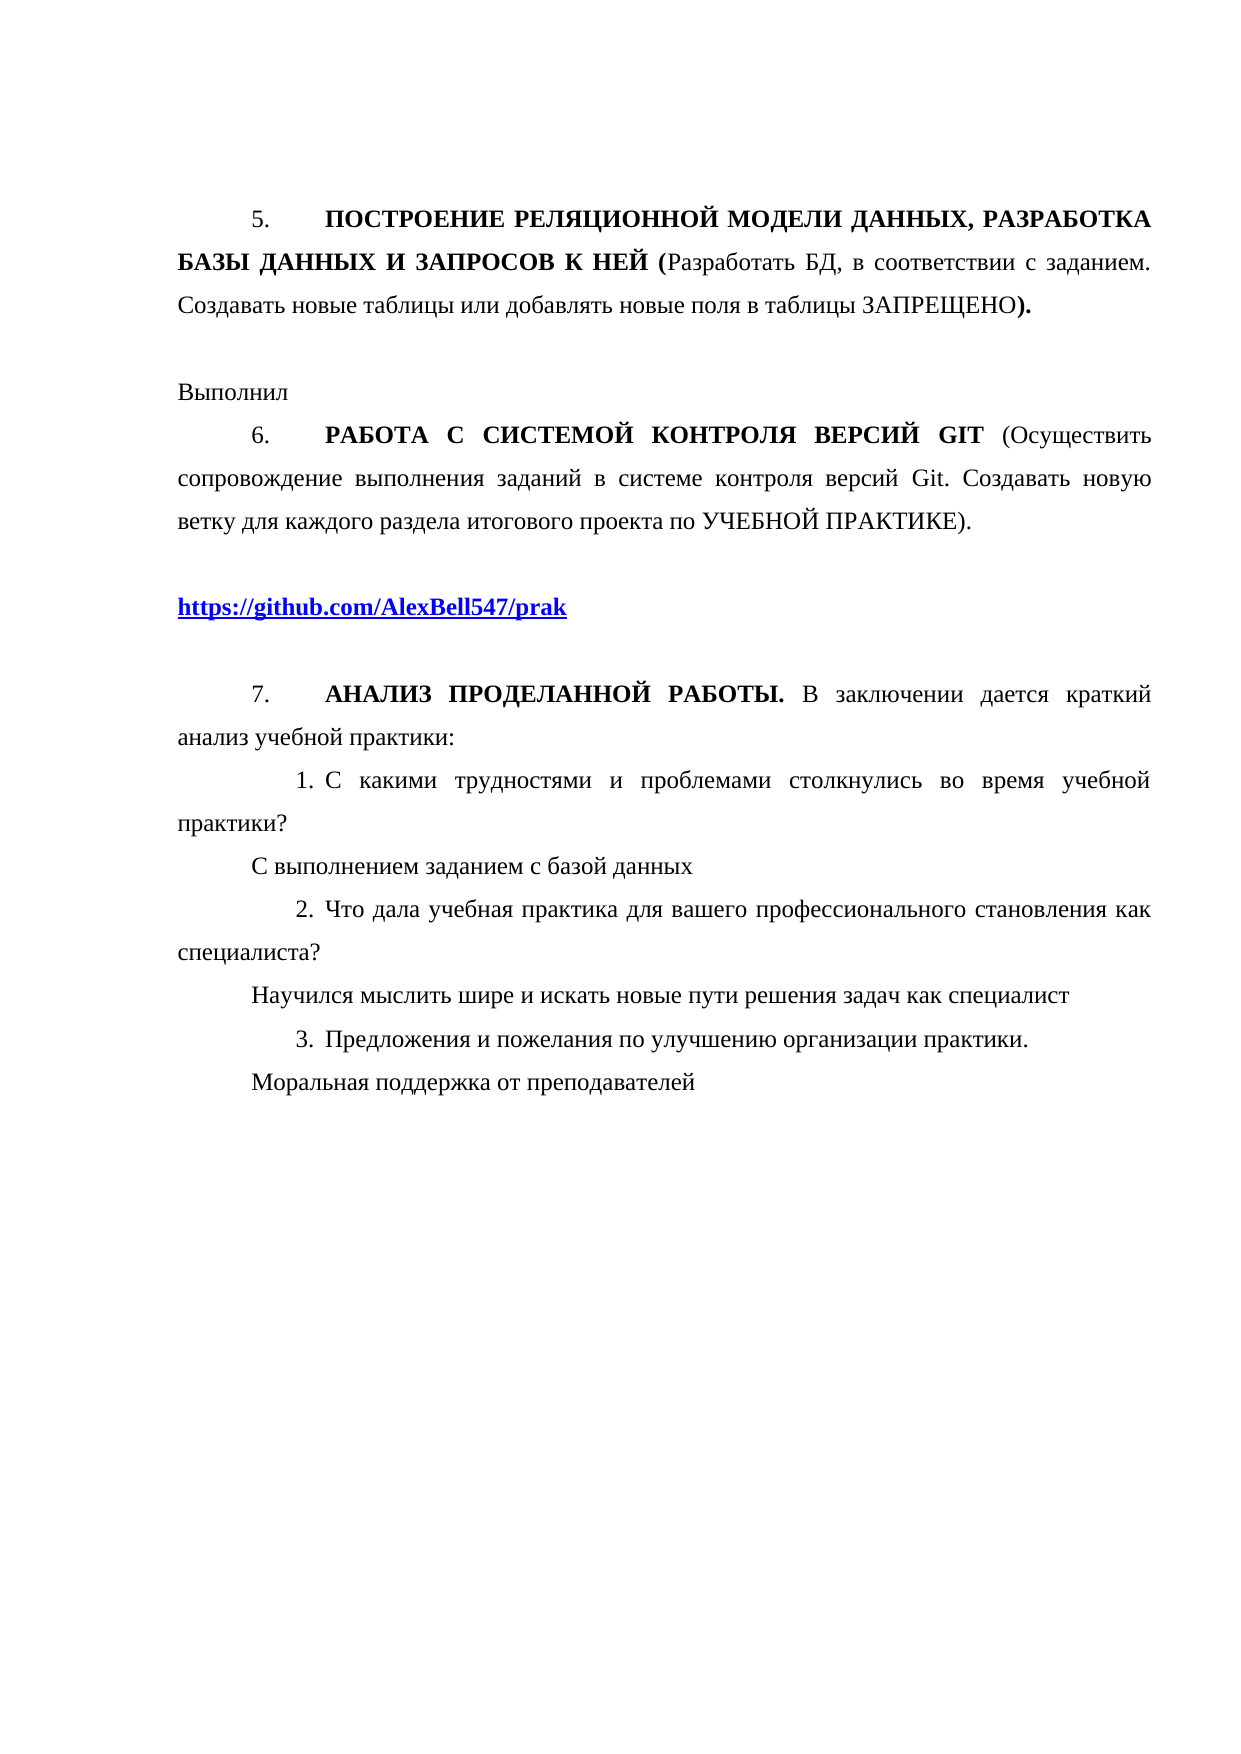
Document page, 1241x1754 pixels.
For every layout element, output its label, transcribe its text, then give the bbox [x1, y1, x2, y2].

list Предложения и пожелания по улучшению организации практики. [177, 1024, 1152, 1052]
list РАБОТА С СИСТЕМОЙ КОНТРОЛЯ ВЕРСИЙ GIT (Осуществить сопровождение выполнения заданий в системе контроля версий Git. Создавать новую ветку для каждого раздела итогового проекта по УЧЕБНОЙ ПРАКТИКЕ). [177, 420, 1152, 535]
list Что дала учебная практика для вашего профессионального становления как специалиста? [177, 894, 1152, 966]
text https://github.com/AlexBell547/prak [177, 592, 1152, 621]
text Научился мыслить шире и искать новые пути решения задач как специалист [177, 981, 1152, 1009]
list С какими трудностями и проблемами столкнулись во время учебной практики? [177, 765, 1152, 837]
list ПОСТРОЕНИЕ РЕЛЯЦИОННОЙ МОДЕЛИ ДАННЫХ, РАЗРАБОТКА БАЗЫ ДАННЫХ И ЗАПРОСОВ К НЕЙ (Разработать БД, в соответствии с заданием. Создавать новые таблицы или добавлять новые поля в таблицы ЗАПРЕЩЕНО). [177, 204, 1152, 319]
text Выполнил [177, 377, 1152, 406]
text Моральная поддержка от преподавателей [177, 1067, 1152, 1096]
list АНАЛИЗ ПРОДЕЛАННОЙ РАБОТЫ. В заключении дается краткий анализ учебной практики: [177, 679, 1152, 751]
text С выполнением заданием с базой данных [177, 851, 1152, 880]
